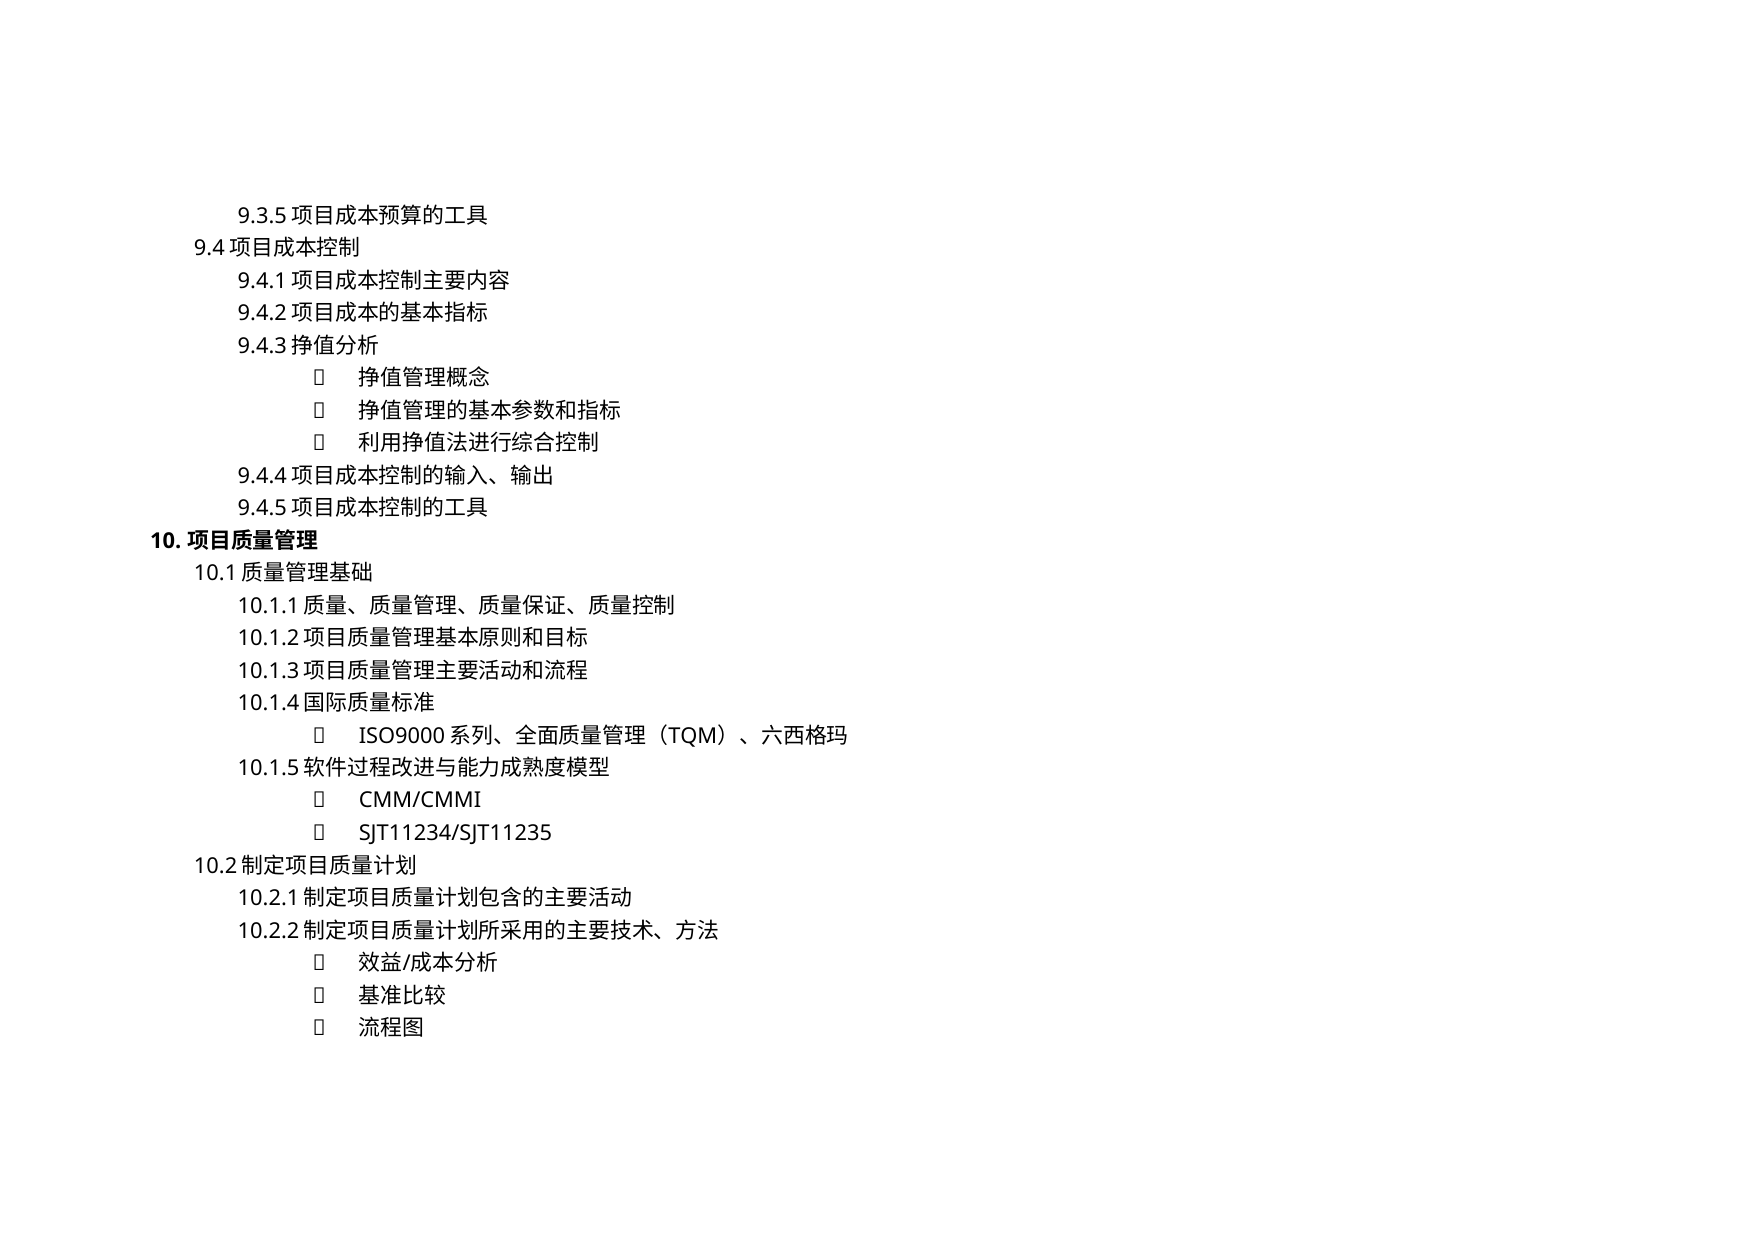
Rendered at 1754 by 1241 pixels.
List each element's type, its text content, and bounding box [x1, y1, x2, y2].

text  CMM/CMMI [225, 783, 1604, 815]
text 10.2制定项目质量计划 [150, 848, 1604, 880]
text  基准比较 [225, 978, 1604, 1010]
text 9.4.3挣值分析 [150, 328, 1604, 360]
text 10. 项目质量管理 [150, 523, 1604, 555]
text 9.4项目成本控制 [150, 230, 1604, 263]
text 9.4.5项目成本控制的工具 [150, 490, 1604, 523]
text 10.2.2制定项目质量计划所采用的主要技术、方法 [150, 913, 1604, 945]
text 10.1.4国际质量标准 [150, 685, 1604, 718]
text 10.1.2项目质量管理基本原则和目标 [150, 620, 1604, 653]
text  ISO9000系列、全面质量管理（TQM）、六西格玛 [225, 718, 1604, 750]
text 10.2.1制定项目质量计划包含的主要活动 [150, 880, 1604, 913]
text 10.1.3项目质量管理主要活动和流程 [150, 653, 1604, 685]
text 9.3.5项目成本预算的工具 [150, 198, 1604, 230]
text 9.4.2项目成本的基本指标 [150, 295, 1604, 328]
text  SJT11234/SJT11235 [225, 815, 1604, 848]
text  效益/成本分析 [225, 945, 1604, 978]
text 9.4.1项目成本控制主要内容 [150, 263, 1604, 295]
text  利用挣值法进行综合控制 [225, 425, 1604, 458]
text  挣值管理的基本参数和指标 [225, 393, 1604, 425]
text 10.1.5软件过程改进与能力成熟度模型 [150, 750, 1604, 783]
text 9.4.4项目成本控制的输入、输出 [150, 458, 1604, 490]
text  流程图 [225, 1010, 1604, 1043]
text 10.1质量管理基础 [150, 555, 1604, 588]
text  挣值管理概念 [225, 360, 1604, 393]
text 10.1.1质量、质量管理、质量保证、质量控制 [150, 588, 1604, 620]
